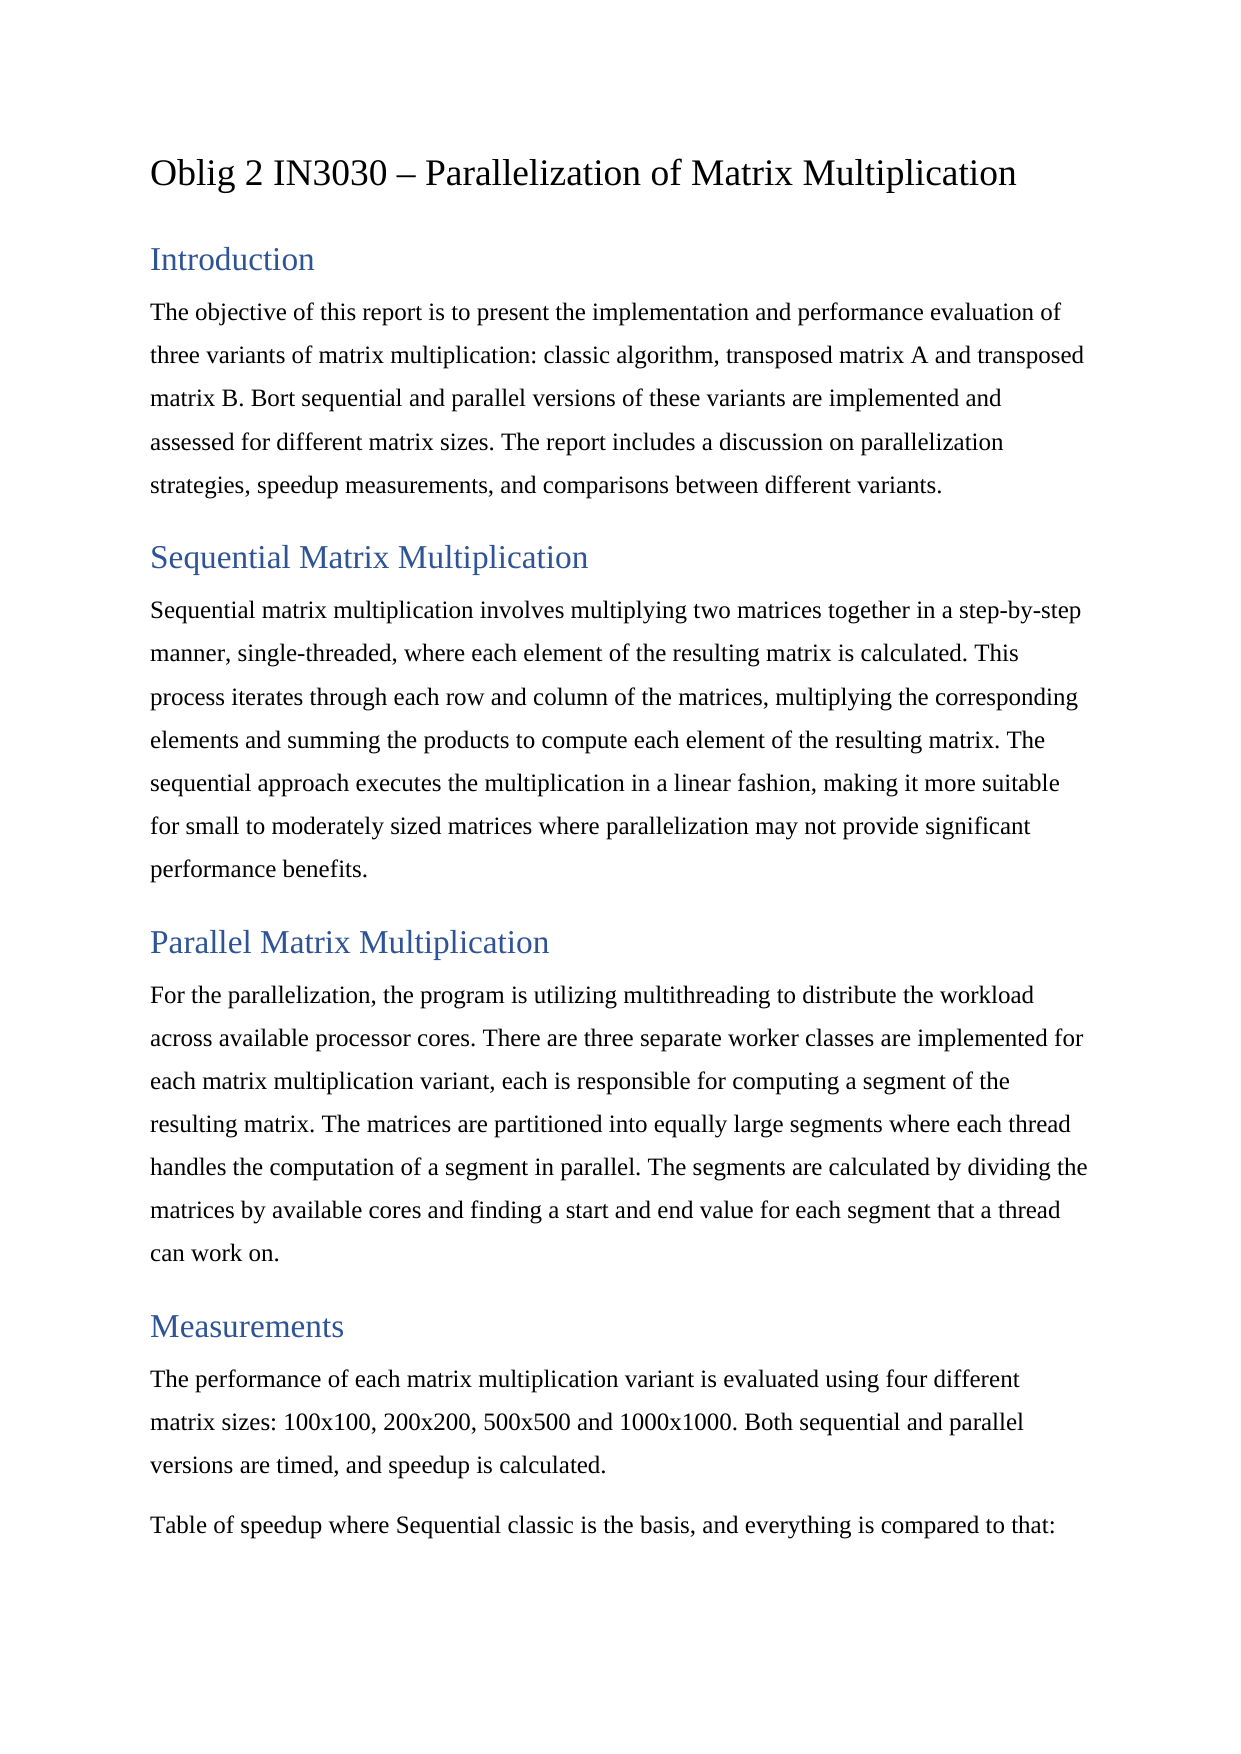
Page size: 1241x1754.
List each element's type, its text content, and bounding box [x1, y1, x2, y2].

text For the parallelization, the program is utilizing multithreading to distribute the workload across available processor cores. There are three separate worker classes are implemented for each matrix multiplication variant, each is responsible for computing a segment of the resulting matrix. The matrices are partitioned into equally large segments where each thread handles the computation of a segment in parallel. The segments are calculated by dividing the matrices by available cores and finding a start and end value for each segment that a thread can work on. [150, 980, 1090, 1267]
text Table of speedup where Sequential classic is the basis, and everything is compared to that: [150, 1510, 1090, 1539]
subtitle Parallel Matrix Multiplication [150, 922, 1090, 961]
text The performance of each matrix multiplication variant is evaluated using four different matrix sizes: 100x100, 200x200, 500x500 and 1000x1000. Both sequential and parallel versions are timed, and speedup is calculated. [150, 1364, 1090, 1479]
subtitle Measurements [150, 1307, 1090, 1345]
text The objective of this report is to present the implementation and performance evaluation of three variants of matrix multiplication: classic algorithm, transposed matrix A and transposed matrix B. Bort sequential and parallel versions of these variants are implemented and assessed for different matrix sizes. The report includes a discussion on parallelization strategies, speedup measurements, and comparisons between different variants. [150, 297, 1090, 498]
subtitle Sequential Matrix Multiplication [150, 538, 1090, 576]
text Oblig 2 IN3030 – Parallelization of Matrix Multiplication [150, 150, 1090, 193]
subtitle Introduction [150, 240, 1090, 278]
text Sequential matrix multiplication involves multiplying two matrices together in a step-by-step manner, single-threaded, where each element of the resulting matrix is calculated. This process iterates through each row and column of the matrices, multiplying the corresponding elements and summing the products to compute each element of the resulting matrix. The sequential approach executes the multiplication in a linear fashion, making it more suitable for small to moderately sized matrices where parallelization may not provide significant performance benefits. [150, 595, 1090, 883]
